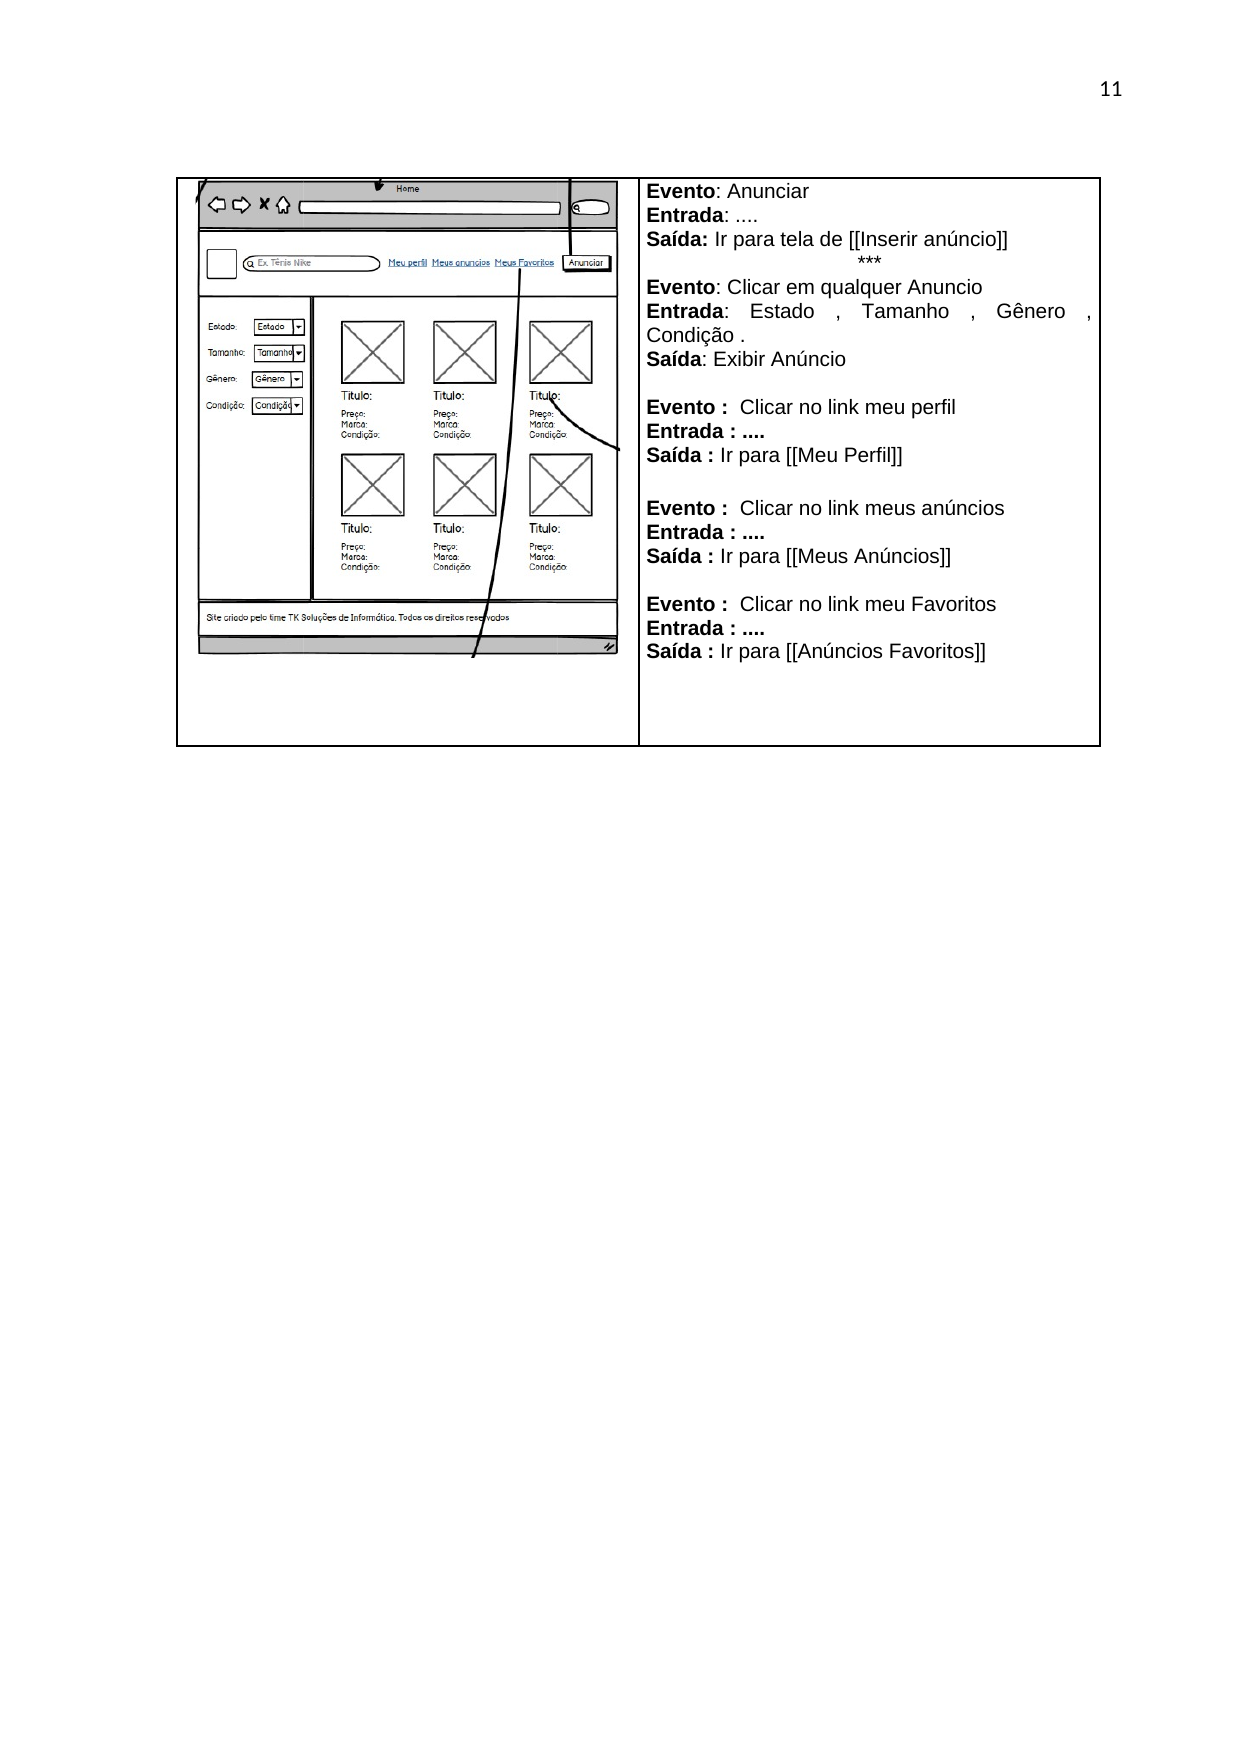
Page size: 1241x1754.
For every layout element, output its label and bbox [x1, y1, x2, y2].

table_cell [640, 179, 1099, 745]
table_cell [178, 179, 638, 745]
picture [195, 179, 621, 658]
